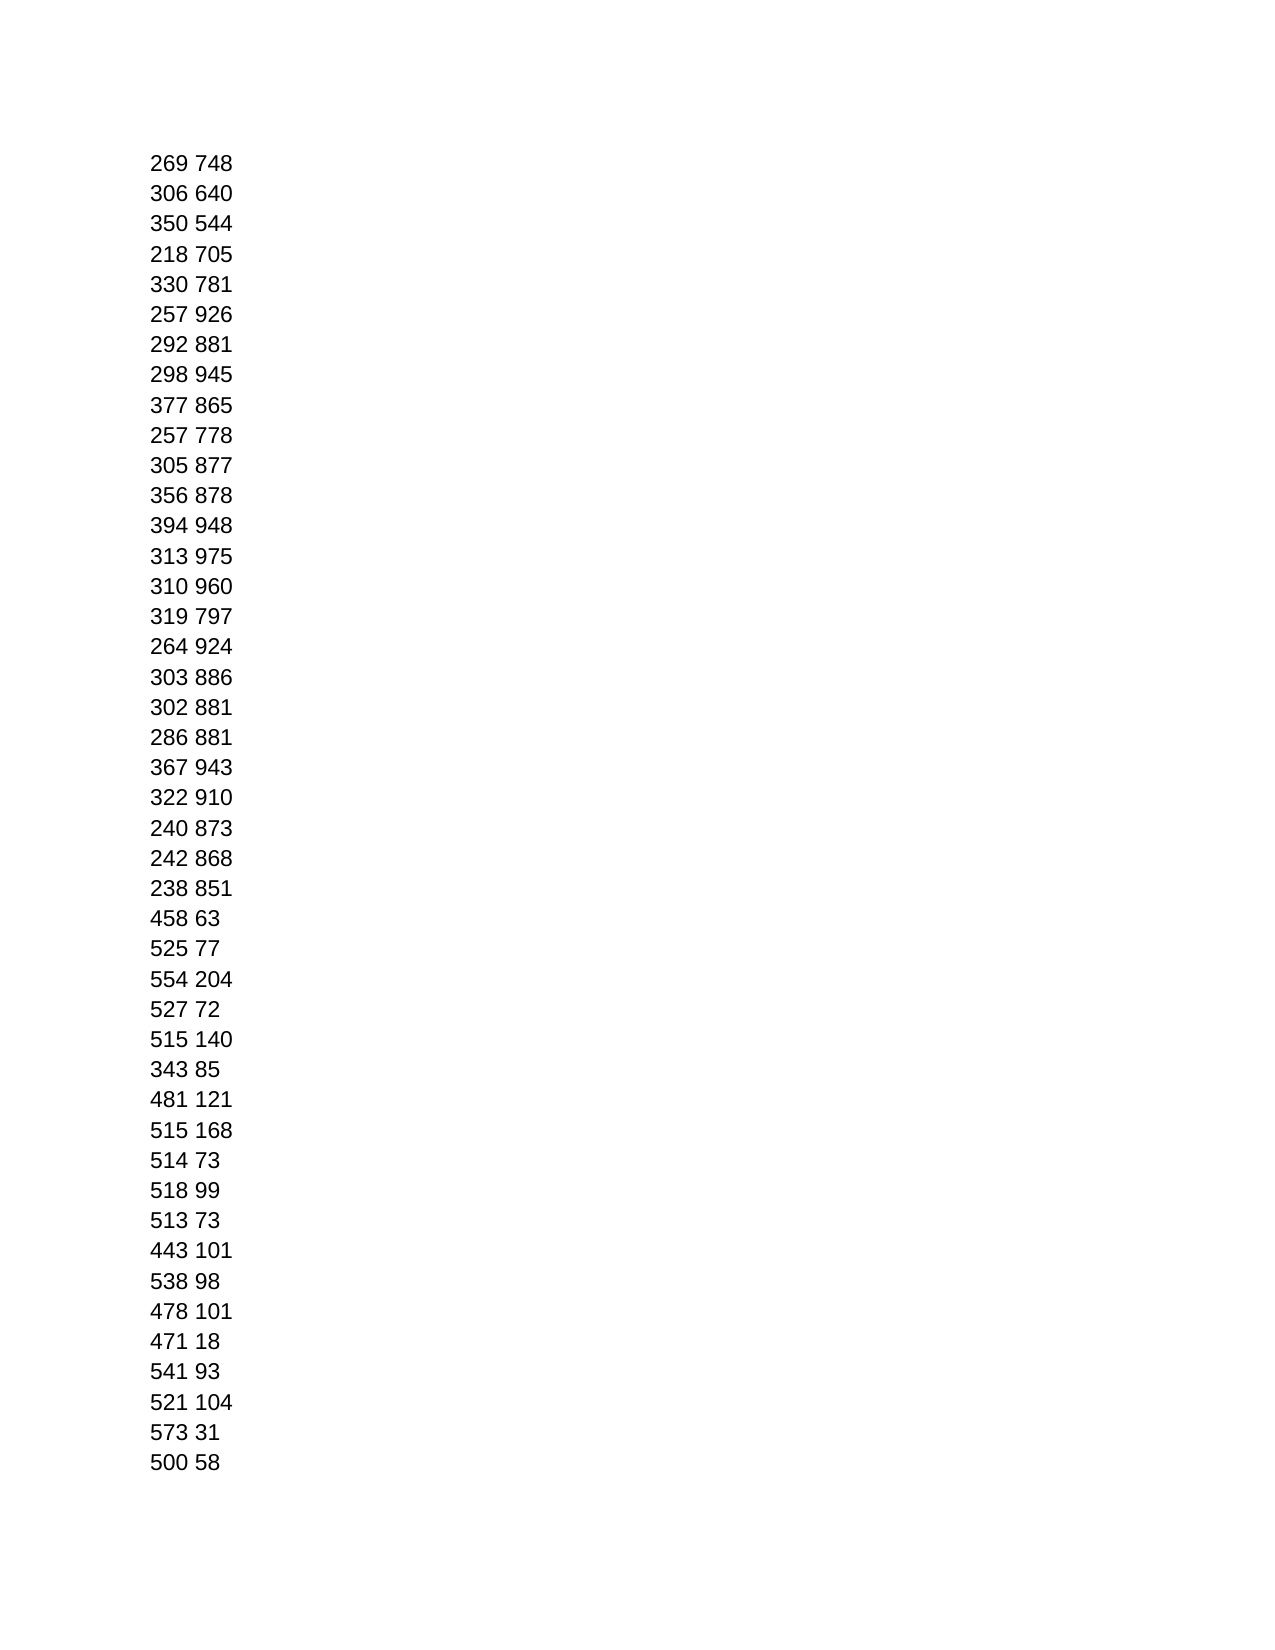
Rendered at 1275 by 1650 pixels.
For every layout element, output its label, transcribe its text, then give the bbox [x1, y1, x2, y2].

text 238 851 [150, 875, 1125, 901]
text 240 873 [150, 814, 1125, 841]
text 330 781 [150, 271, 1125, 297]
text 257 778 [150, 422, 1125, 448]
text 302 881 [150, 694, 1125, 720]
text 500 58 [150, 1449, 1125, 1475]
text 356 878 [150, 482, 1125, 509]
text 443 101 [150, 1237, 1125, 1264]
text 343 85 [150, 1056, 1125, 1083]
text 513 73 [150, 1207, 1125, 1234]
text 298 945 [150, 361, 1125, 388]
text 538 98 [150, 1268, 1125, 1294]
text 481 121 [150, 1086, 1125, 1113]
text 521 104 [150, 1388, 1125, 1415]
text 527 72 [150, 996, 1125, 1022]
text 305 877 [150, 452, 1125, 478]
text 554 204 [150, 966, 1125, 992]
text 514 73 [150, 1147, 1125, 1173]
text 310 960 [150, 573, 1125, 599]
text 350 544 [150, 210, 1125, 237]
text 319 797 [150, 603, 1125, 629]
text 367 943 [150, 754, 1125, 781]
text 306 640 [150, 180, 1125, 207]
text 458 63 [150, 905, 1125, 932]
text 377 865 [150, 392, 1125, 418]
text 257 926 [150, 301, 1125, 327]
text 303 886 [150, 663, 1125, 690]
text 515 168 [150, 1117, 1125, 1143]
text 515 140 [150, 1026, 1125, 1052]
text 394 948 [150, 512, 1125, 539]
text 292 881 [150, 331, 1125, 358]
text 573 31 [150, 1419, 1125, 1445]
text 269 748 [150, 150, 1125, 176]
text 471 18 [150, 1328, 1125, 1354]
text 541 93 [150, 1358, 1125, 1385]
text 313 975 [150, 543, 1125, 569]
text 242 868 [150, 845, 1125, 871]
text 525 77 [150, 935, 1125, 962]
text 478 101 [150, 1298, 1125, 1324]
text 286 881 [150, 724, 1125, 750]
text 518 99 [150, 1177, 1125, 1203]
text 218 705 [150, 241, 1125, 267]
text 322 910 [150, 784, 1125, 811]
text 264 924 [150, 633, 1125, 660]
